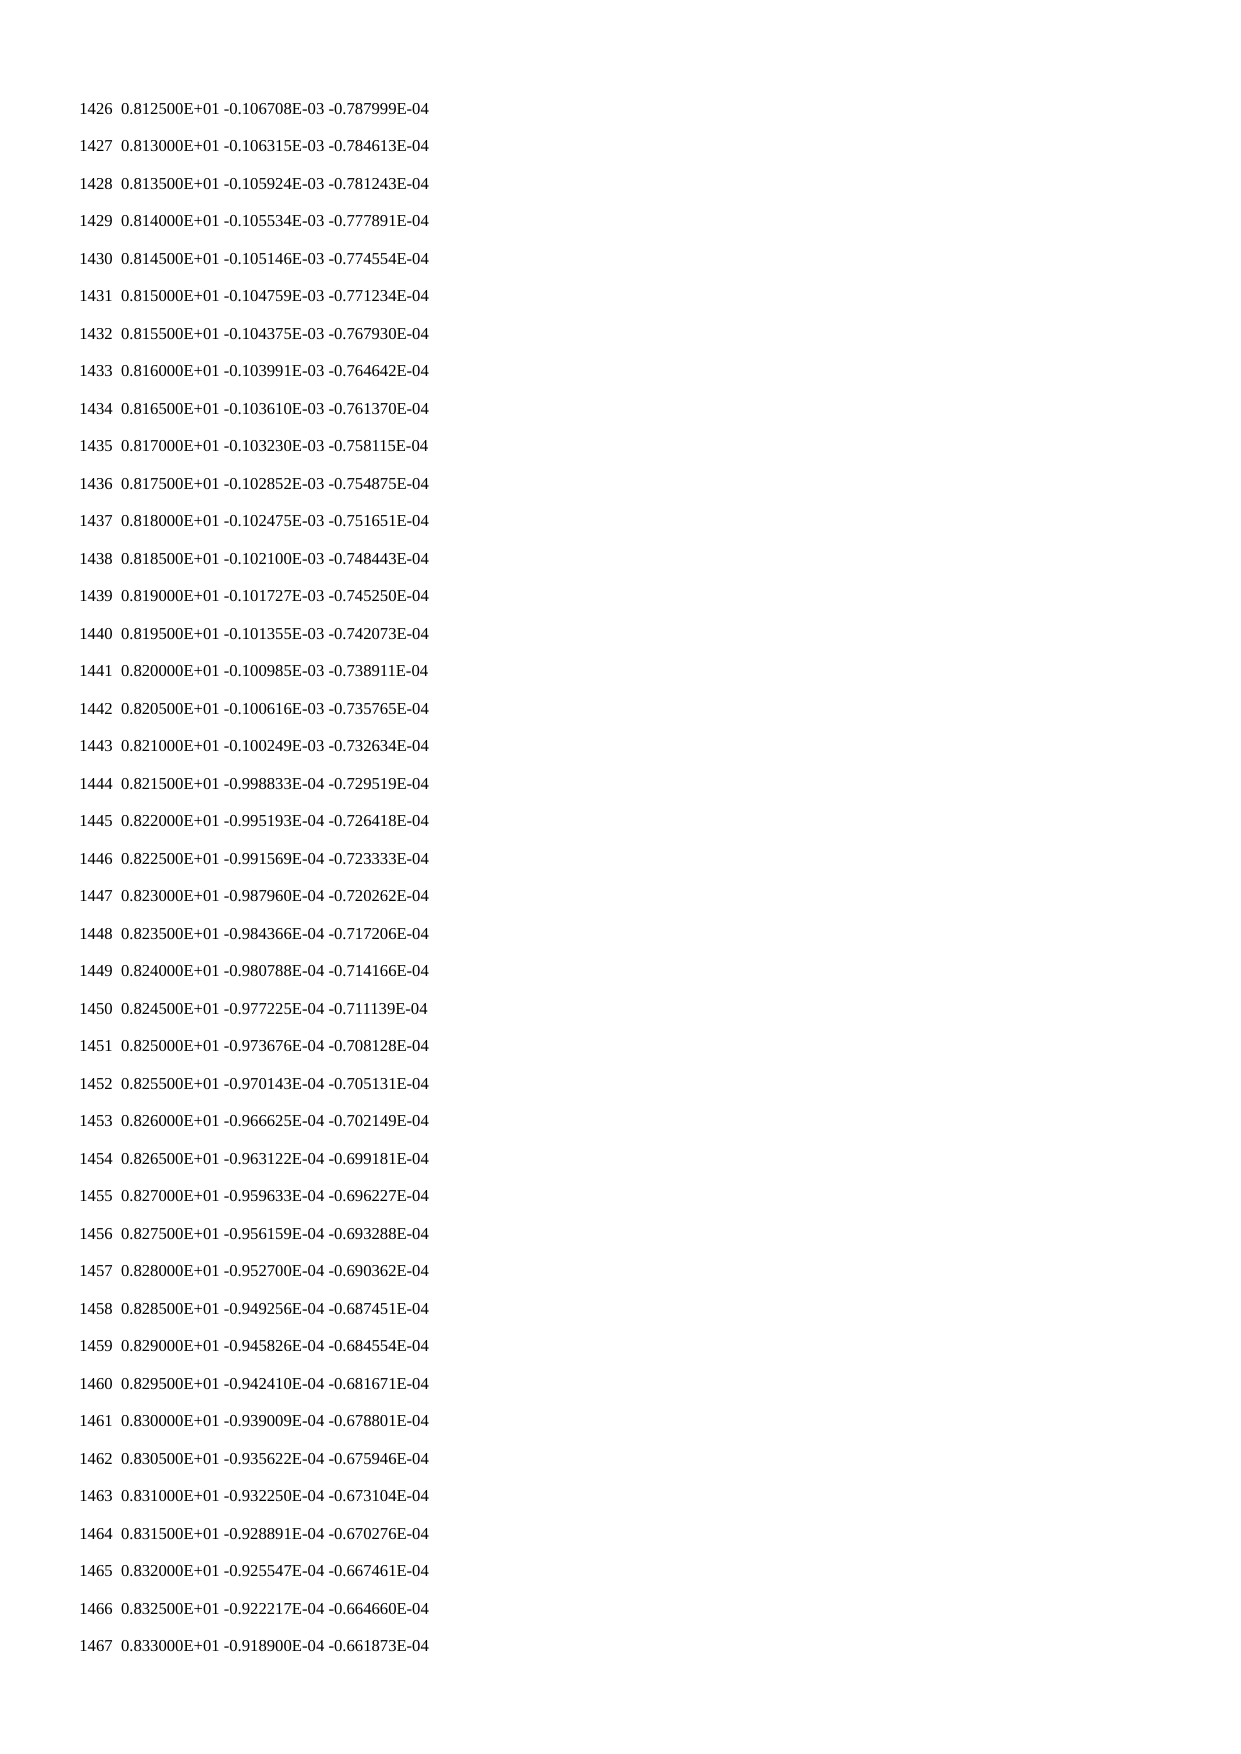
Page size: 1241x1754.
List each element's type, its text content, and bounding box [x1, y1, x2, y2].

text 1467 0.833000E+01 -0.918900E-04 -0.661873E-04 [75, 1627, 1165, 1664]
text 1445 0.822000E+01 -0.995193E-04 -0.726418E-04 [75, 802, 1165, 839]
text 1442 0.820500E+01 -0.100616E-03 -0.735765E-04 [75, 689, 1165, 727]
text 1439 0.819000E+01 -0.101727E-03 -0.745250E-04 [75, 577, 1165, 614]
text 1433 0.816000E+01 -0.103991E-03 -0.764642E-04 [75, 352, 1165, 389]
text 1440 0.819500E+01 -0.101355E-03 -0.742073E-04 [75, 614, 1165, 652]
text 1449 0.824000E+01 -0.980788E-04 -0.714166E-04 [75, 952, 1165, 989]
text 1452 0.825500E+01 -0.970143E-04 -0.705131E-04 [75, 1064, 1165, 1102]
text 1431 0.815000E+01 -0.104759E-03 -0.771234E-04 [75, 277, 1165, 314]
text 1466 0.832500E+01 -0.922217E-04 -0.664660E-04 [75, 1589, 1165, 1627]
text 1450 0.824500E+01 -0.977225E-04 -0.711139E-04 [75, 989, 1165, 1027]
text 1461 0.830000E+01 -0.939009E-04 -0.678801E-04 [75, 1402, 1165, 1439]
text 1427 0.813000E+01 -0.106315E-03 -0.784613E-04 [75, 127, 1165, 164]
text 1436 0.817500E+01 -0.102852E-03 -0.754875E-04 [75, 464, 1165, 502]
text 1446 0.822500E+01 -0.991569E-04 -0.723333E-04 [75, 839, 1165, 877]
text 1435 0.817000E+01 -0.103230E-03 -0.758115E-04 [75, 427, 1165, 464]
text 1462 0.830500E+01 -0.935622E-04 -0.675946E-04 [75, 1439, 1165, 1477]
text 1464 0.831500E+01 -0.928891E-04 -0.670276E-04 [75, 1514, 1165, 1552]
text 1438 0.818500E+01 -0.102100E-03 -0.748443E-04 [75, 539, 1165, 577]
text 1434 0.816500E+01 -0.103610E-03 -0.761370E-04 [75, 389, 1165, 427]
text 1437 0.818000E+01 -0.102475E-03 -0.751651E-04 [75, 502, 1165, 539]
text 1448 0.823500E+01 -0.984366E-04 -0.717206E-04 [75, 914, 1165, 952]
text 1447 0.823000E+01 -0.987960E-04 -0.720262E-04 [75, 877, 1165, 914]
text 1459 0.829000E+01 -0.945826E-04 -0.684554E-04 [75, 1327, 1165, 1364]
text 1429 0.814000E+01 -0.105534E-03 -0.777891E-04 [75, 202, 1165, 239]
text 1457 0.828000E+01 -0.952700E-04 -0.690362E-04 [75, 1252, 1165, 1289]
text 1458 0.828500E+01 -0.949256E-04 -0.687451E-04 [75, 1289, 1165, 1327]
text 1455 0.827000E+01 -0.959633E-04 -0.696227E-04 [75, 1177, 1165, 1214]
text 1463 0.831000E+01 -0.932250E-04 -0.673104E-04 [75, 1477, 1165, 1514]
text 1432 0.815500E+01 -0.104375E-03 -0.767930E-04 [75, 314, 1165, 352]
text 1441 0.820000E+01 -0.100985E-03 -0.738911E-04 [75, 652, 1165, 689]
text 1444 0.821500E+01 -0.998833E-04 -0.729519E-04 [75, 764, 1165, 802]
text 1465 0.832000E+01 -0.925547E-04 -0.667461E-04 [75, 1552, 1165, 1589]
text 1426 0.812500E+01 -0.106708E-03 -0.787999E-04 [75, 89, 1165, 127]
text 1451 0.825000E+01 -0.973676E-04 -0.708128E-04 [75, 1027, 1165, 1064]
text 1453 0.826000E+01 -0.966625E-04 -0.702149E-04 [75, 1102, 1165, 1139]
text 1456 0.827500E+01 -0.956159E-04 -0.693288E-04 [75, 1214, 1165, 1252]
text 1454 0.826500E+01 -0.963122E-04 -0.699181E-04 [75, 1139, 1165, 1177]
text 1460 0.829500E+01 -0.942410E-04 -0.681671E-04 [75, 1364, 1165, 1402]
text 1443 0.821000E+01 -0.100249E-03 -0.732634E-04 [75, 727, 1165, 764]
text 1430 0.814500E+01 -0.105146E-03 -0.774554E-04 [75, 239, 1165, 277]
text 1428 0.813500E+01 -0.105924E-03 -0.781243E-04 [75, 164, 1165, 202]
